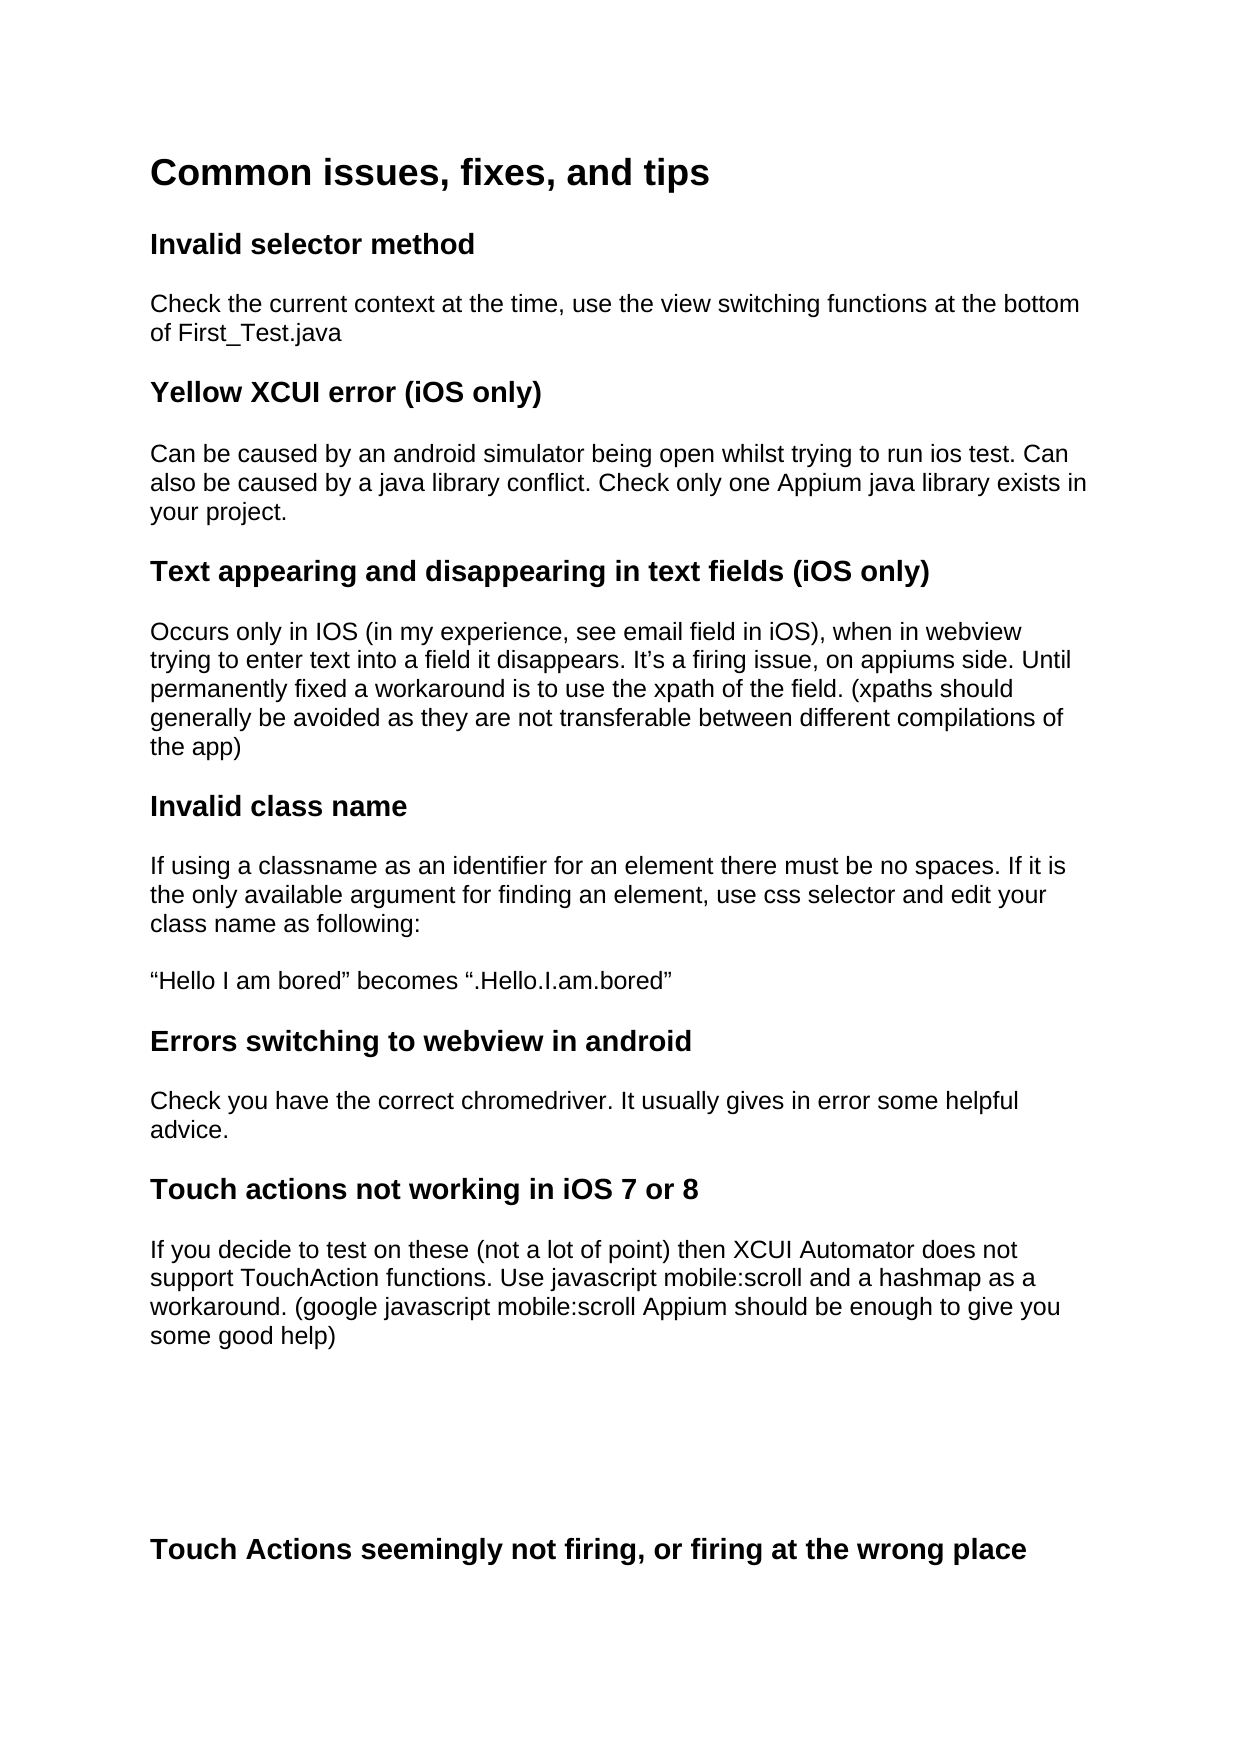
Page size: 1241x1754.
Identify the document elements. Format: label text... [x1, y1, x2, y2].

text Text appearing and disappearing in text fields (iOS only) [150, 554, 1090, 588]
text Touch actions not working in iOS 7 or 8 [150, 1172, 1090, 1206]
text Can be caused by an android simulator being open whilst trying to run ios test. Can also be caused by a java library conflict. Check only one Appium java library exists in your project. [150, 439, 1090, 526]
text Touch Actions seemingly not firing, or firing at the wrong place [150, 1532, 1090, 1565]
text Common issues, fixes, and tips [150, 150, 1090, 193]
text Yellow XCUI error (iOS only) [150, 375, 1090, 409]
text If using a classname as an identifier for an element there must be no spaces. If it is the only available argument for finding an element, use css selector and edit your class name as following: [150, 851, 1090, 938]
text Check the current context at the time, use the view switching functions at the bottom of First_Test.java [150, 289, 1090, 346]
text Occurs only in IOS (in my experience, see email field in iOS), when in webview trying to enter text into a field it disappears. It’s a firing issue, on appiums side. Until permanently fixed a workaround is to use the xpath of the field. (xpaths should generally be avoided as they are not transferable between different compilations of the app) [150, 617, 1090, 760]
text “Hello I am bored” becomes “.Hello.I.am.bored” [150, 966, 1090, 995]
text If you decide to test on these (not a lot of point) then XCUI Automator does not support TouchAction functions. Use javascript mobile:scroll and a hashmap as a workaround. (google javascript mobile:scroll Appium should be enough to give you some good help) [150, 1235, 1090, 1350]
text Invalid selector method [150, 227, 1090, 260]
text Invalid class name [150, 789, 1090, 823]
text Errors switching to webview in android [150, 1024, 1090, 1057]
text Check you have the correct chromedriver. It usually gives in error some helpful advice. [150, 1086, 1090, 1144]
